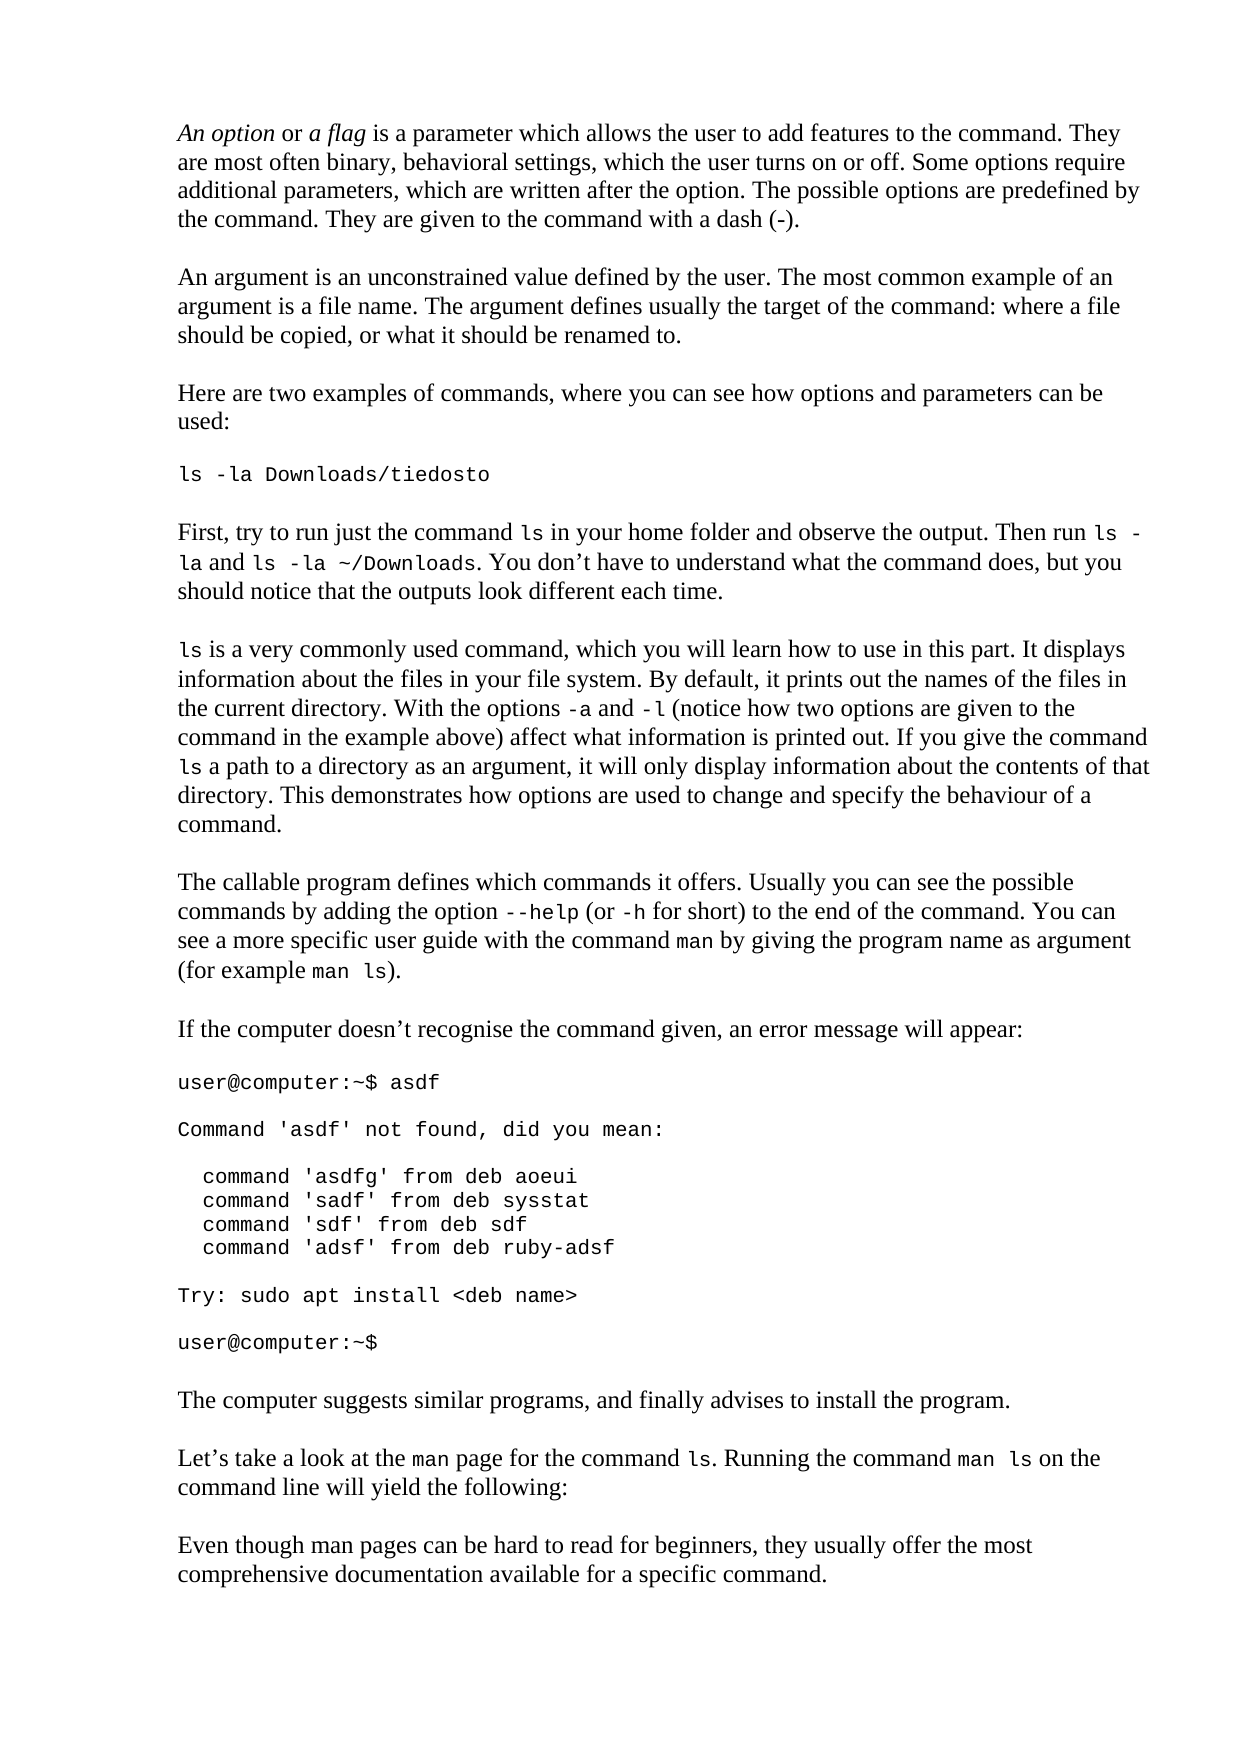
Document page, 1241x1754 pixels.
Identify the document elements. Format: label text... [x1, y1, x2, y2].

text Command 'asdf' not found, did you mean: [177, 1119, 1152, 1143]
text Here are two examples of commands, where you can see how options and parameters can be used: [177, 378, 1152, 435]
text The computer suggests similar programs, and finally advises to install the program. [177, 1385, 1152, 1413]
text Try: sudo apt install <deb name> [177, 1284, 1152, 1308]
text user@computer:~$ asdf [177, 1072, 1152, 1095]
text An argument is an unconstrained value defined by the user. The most common example of an argument is a file name. The argument defines usually the target of the command: where a file should be copied, or what it should be renamed to. [177, 262, 1152, 348]
text ls is a very commonly used command, which you will learn how to use in this part. It displays information about the files in your file system. By default, it prints out the names of the files in the current directory. With the options -a and -l (notice how two options are given to the command in the example above) affect what information is printed out. If you give the command ls a path to a directory as an argument, it will only display information about the contents of that directory. This demonstrates how options are used to change and specify the behaviour of a command. [177, 634, 1152, 838]
text Let’s take a look at the man page for the command ls. Running the command man ls on the command line will yield the following: [177, 1443, 1152, 1501]
text command 'sdf' from deb sdf [177, 1214, 1152, 1237]
text command 'asdfg' from deb aoeui [177, 1166, 1152, 1190]
text command 'sadf' from deb sysstat [177, 1190, 1152, 1214]
text ls -la Downloads/tiedosto [177, 464, 1152, 488]
text If the computer doesn’t recognise the command given, an error message will appear: [177, 1014, 1152, 1043]
text user@computer:~$ [177, 1332, 1152, 1356]
text First, try to run just the command ls in your home folder and observe the output. Then run ls -la and ls -la ~/Downloads. You don’t have to understand what the command does, but you should notice that the outputs look different each time. [177, 517, 1152, 605]
text Even though man pages can be hard to read for beginners, they usually offer the most comprehensive documentation available for a specific command. [177, 1530, 1152, 1588]
text command 'adsf' from deb ruby-adsf [177, 1237, 1152, 1261]
text The callable program defines which commands it offers. Usually you can see the possible commands by adding the option --help (or -h for short) to the end of the command. You can see a more specific user guide with the command man by giving the program name as argument (for example man ls). [177, 867, 1152, 985]
text An option or a flag is a parameter which allows the user to add features to the command. They are most often binary, behavioral settings, which the user turns on or off. Some options require additional parameters, which are written after the option. The possible options are predefined by the command. They are given to the command with a dash (-). [177, 118, 1152, 233]
